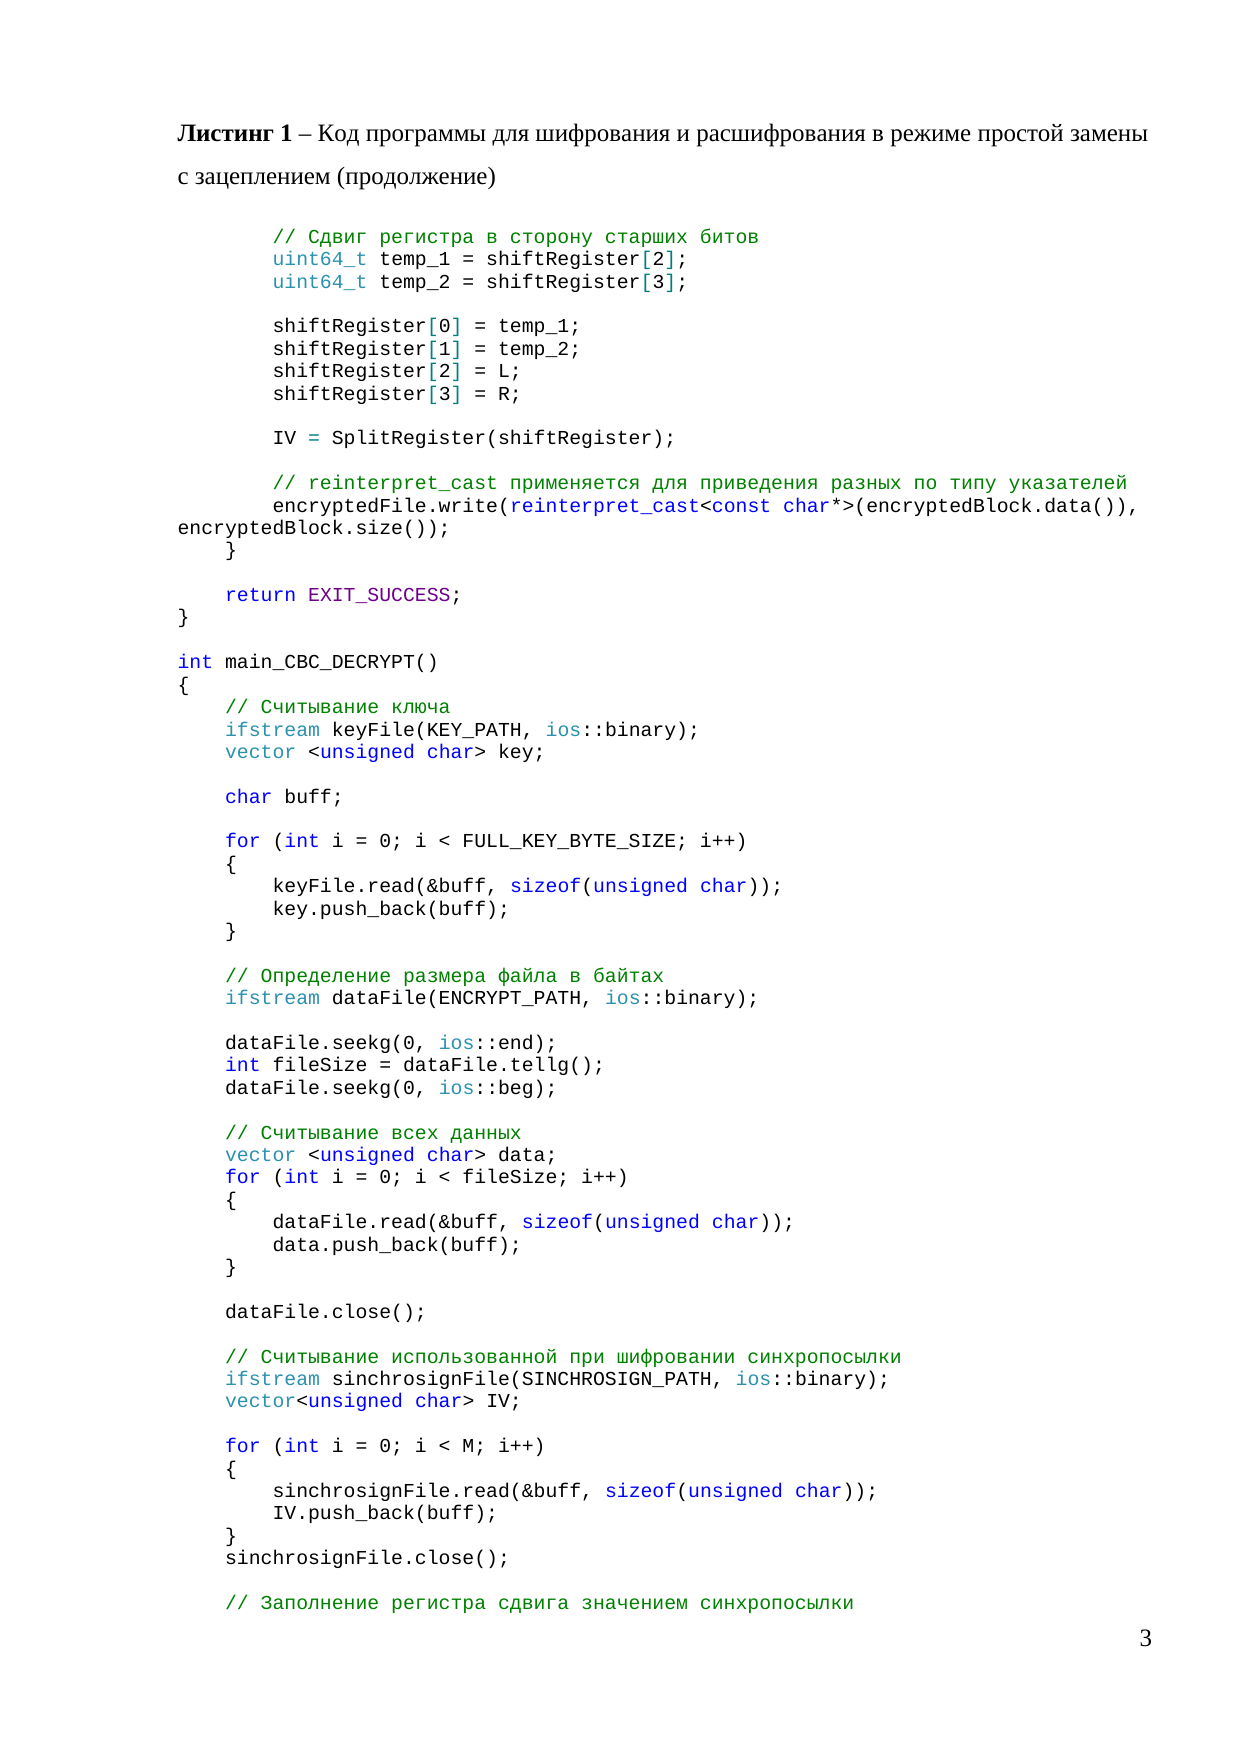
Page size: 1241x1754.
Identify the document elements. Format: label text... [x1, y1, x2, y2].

text return EXIT_SUCCESS; [177, 585, 1152, 607]
text for (int i = 0; i < fileSize; i++) [177, 1167, 1152, 1190]
text dataFile.seekg(0, ios::beg); [177, 1078, 1152, 1100]
text encryptedFile.write(reinterpret_cast<const char*>(encryptedBlock.data()), encryptedBlock.size()); [177, 496, 1152, 540]
text // Сдвиг регистра в сторону старших битов [177, 227, 1152, 249]
text IV.push_back(buff); [177, 1503, 1152, 1526]
text dataFile.close(); [177, 1302, 1152, 1324]
text uint64_t temp_1 = shiftRegister[2]; [177, 249, 1152, 272]
text // Считывание ключа [177, 697, 1152, 719]
text dataFile.read(&buff, sizeof(unsigned char)); [177, 1212, 1152, 1234]
text vector <unsigned char> key; [177, 742, 1152, 764]
text shiftRegister[0] = temp_1; [177, 316, 1152, 339]
text { [177, 854, 1152, 876]
text // Определение размера файла в байтах [177, 966, 1152, 988]
text dataFile.seekg(0, ios::end); [177, 1033, 1152, 1055]
text shiftRegister[3] = R; [177, 383, 1152, 406]
text IV = SplitRegister(shiftRegister); [177, 428, 1152, 451]
text for (int i = 0; i < M; i++) [177, 1436, 1152, 1458]
text // Заполнение регистра сдвига значением синхропосылки [177, 1593, 1152, 1615]
text sinchrosignFile.read(&buff, sizeof(unsigned char)); [177, 1481, 1152, 1503]
text // Считывание использованной при шифровании синхропосылки [177, 1347, 1152, 1369]
text uint64_t temp_2 = shiftRegister[3]; [177, 272, 1152, 294]
text for (int i = 0; i < FULL_KEY_BYTE_SIZE; i++) [177, 831, 1152, 854]
text vector <unsigned char> data; [177, 1145, 1152, 1167]
text int fileSize = dataFile.tellg(); [177, 1055, 1152, 1078]
text vector<unsigned char> IV; [177, 1391, 1152, 1414]
text sinchrosignFile.close(); [177, 1548, 1152, 1571]
text data.push_back(buff); [177, 1234, 1152, 1257]
text shiftRegister[1] = temp_2; [177, 339, 1152, 361]
text } [177, 607, 1152, 630]
text } [177, 1526, 1152, 1548]
text } [177, 1257, 1152, 1279]
text ifstream keyFile(KEY_PATH, ios::binary); [177, 719, 1152, 742]
text ifstream sinchrosignFile(SINCHROSIGN_PATH, ios::binary); [177, 1369, 1152, 1391]
text key.push_back(buff); [177, 899, 1152, 921]
text shiftRegister[2] = L; [177, 361, 1152, 383]
text keyFile.read(&buff, sizeof(unsigned char)); [177, 876, 1152, 899]
text ifstream dataFile(ENCRYPT_PATH, ios::binary); [177, 988, 1152, 1011]
text { [177, 675, 1152, 697]
text } [177, 921, 1152, 943]
text Листинг 1 – Код программы для шифрования и расшифрования в режиме простой замены с зацеплением (продолжение) [177, 118, 1152, 190]
text int main_CBC_DECRYPT() [177, 652, 1152, 675]
text // Считывание всех данных [177, 1123, 1152, 1145]
text } [177, 540, 1152, 563]
text { [177, 1458, 1152, 1481]
text char buff; [177, 787, 1152, 809]
text { [177, 1190, 1152, 1212]
text // reinterpret_cast применяется для приведения разных по типу указателей [177, 473, 1152, 496]
